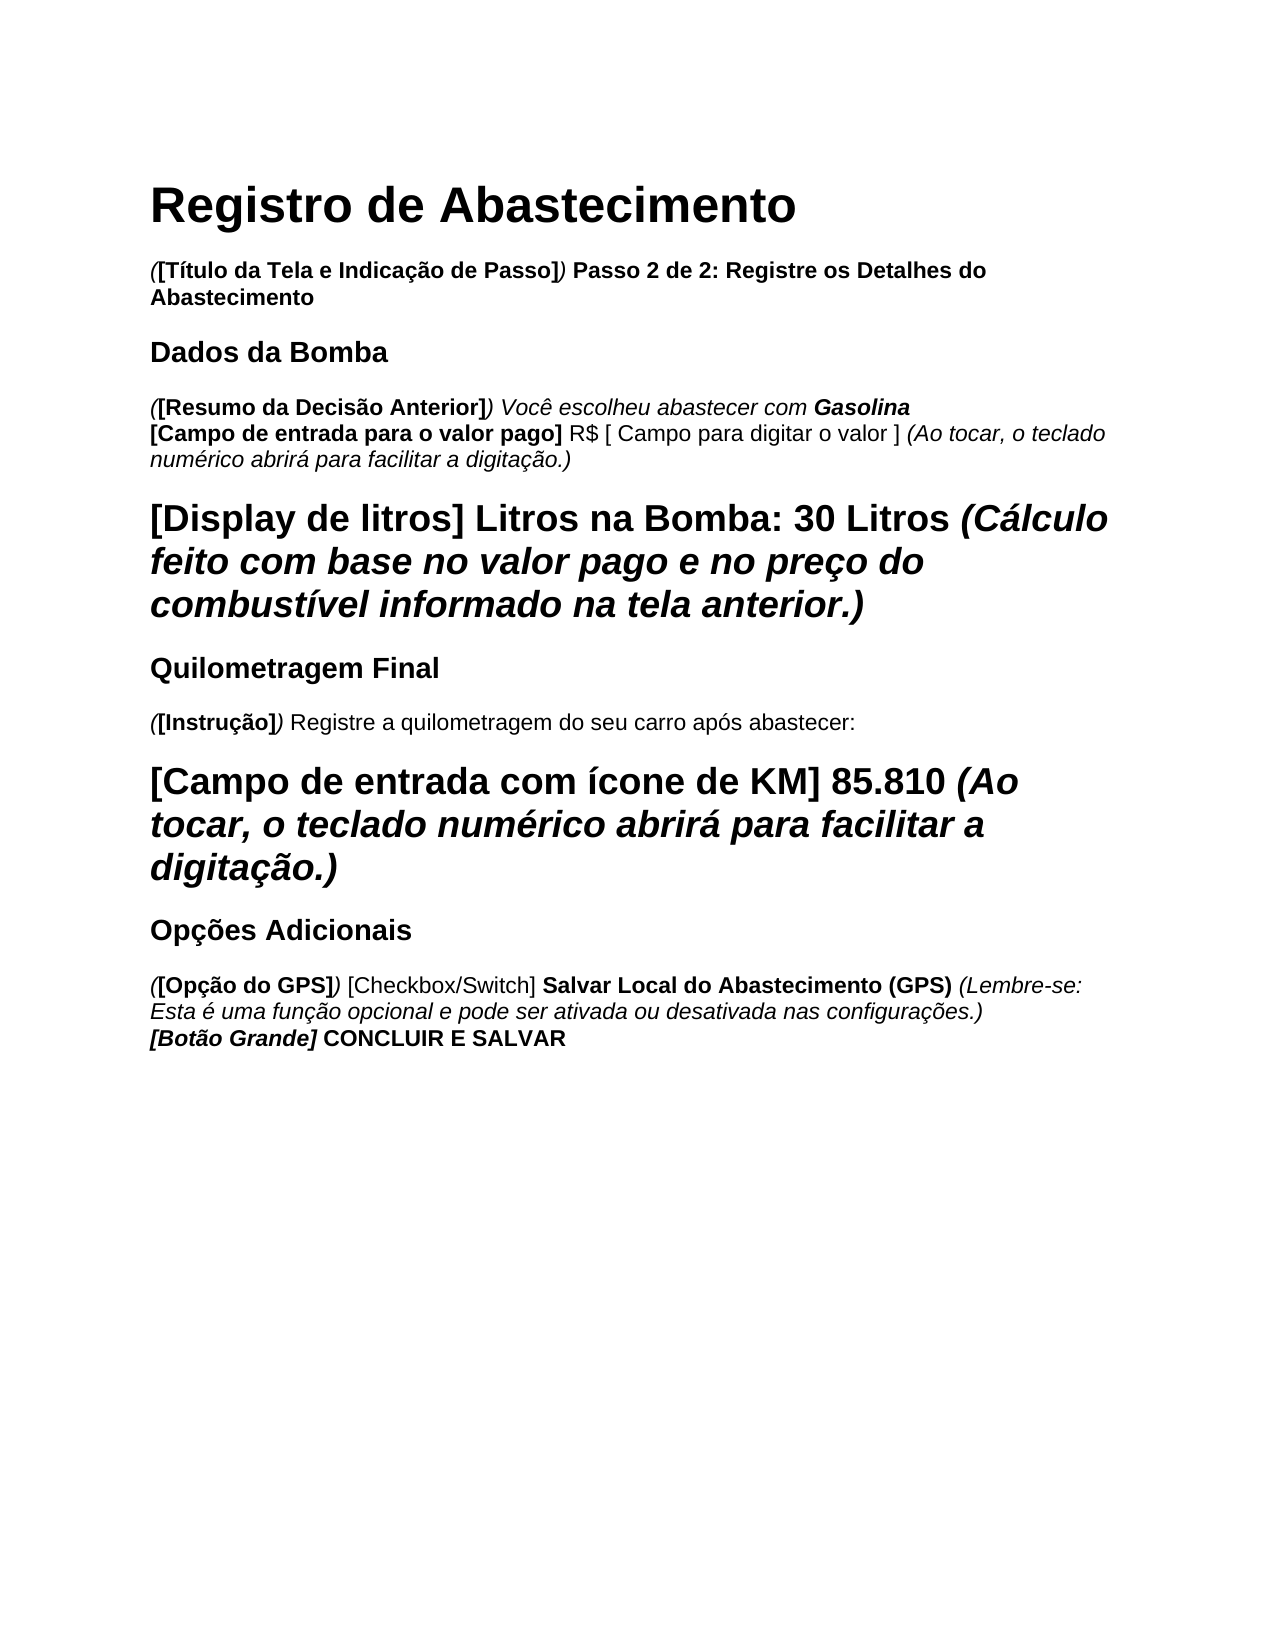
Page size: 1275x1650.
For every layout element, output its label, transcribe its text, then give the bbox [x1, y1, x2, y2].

text ([Opção do GPS]) [Checkbox/Switch] Salvar Local do Abastecimento (GPS) (Lembre-se: Esta é uma função opcional e pode ser ativada ou desativada nas configurações.) [150, 972, 1125, 1024]
text ([Título da Tela e Indicação de Passo]) Passo 2 de 2: Registre os Detalhes do Abastecimento [150, 257, 1125, 310]
subtitle [Campo de entrada com ícone de KM] 85.810 (Ao tocar, o teclado numérico abrirá para facilitar a digitação.) [150, 759, 1125, 888]
text [Campo de entrada para o valor pago] R$ [ Campo para digitar o valor ] (Ao tocar, o teclado numérico abrirá para facilitar a digitação.) [150, 420, 1125, 473]
subtitle Quilometragem Final [150, 651, 1125, 684]
text [Botão Grande] CONCLUIR E SALVAR [150, 1024, 1125, 1051]
text ([Resumo da Decisão Anterior]) Você escolheu abastecer com Gasolina [150, 394, 1125, 420]
subtitle Dados da Bomba [150, 335, 1125, 369]
text ([Instrução]) Registre a quilometragem do seu carro após abastecer: [150, 709, 1125, 736]
subtitle Registro de Abastecimento [150, 175, 1125, 232]
subtitle [Display de litros] Litros na Bomba: 30 Litros (Cálculo feito com base no valor pago e no preço do combustível informado na tela anterior.) [150, 496, 1125, 626]
subtitle Opções Adicionais [150, 913, 1125, 947]
